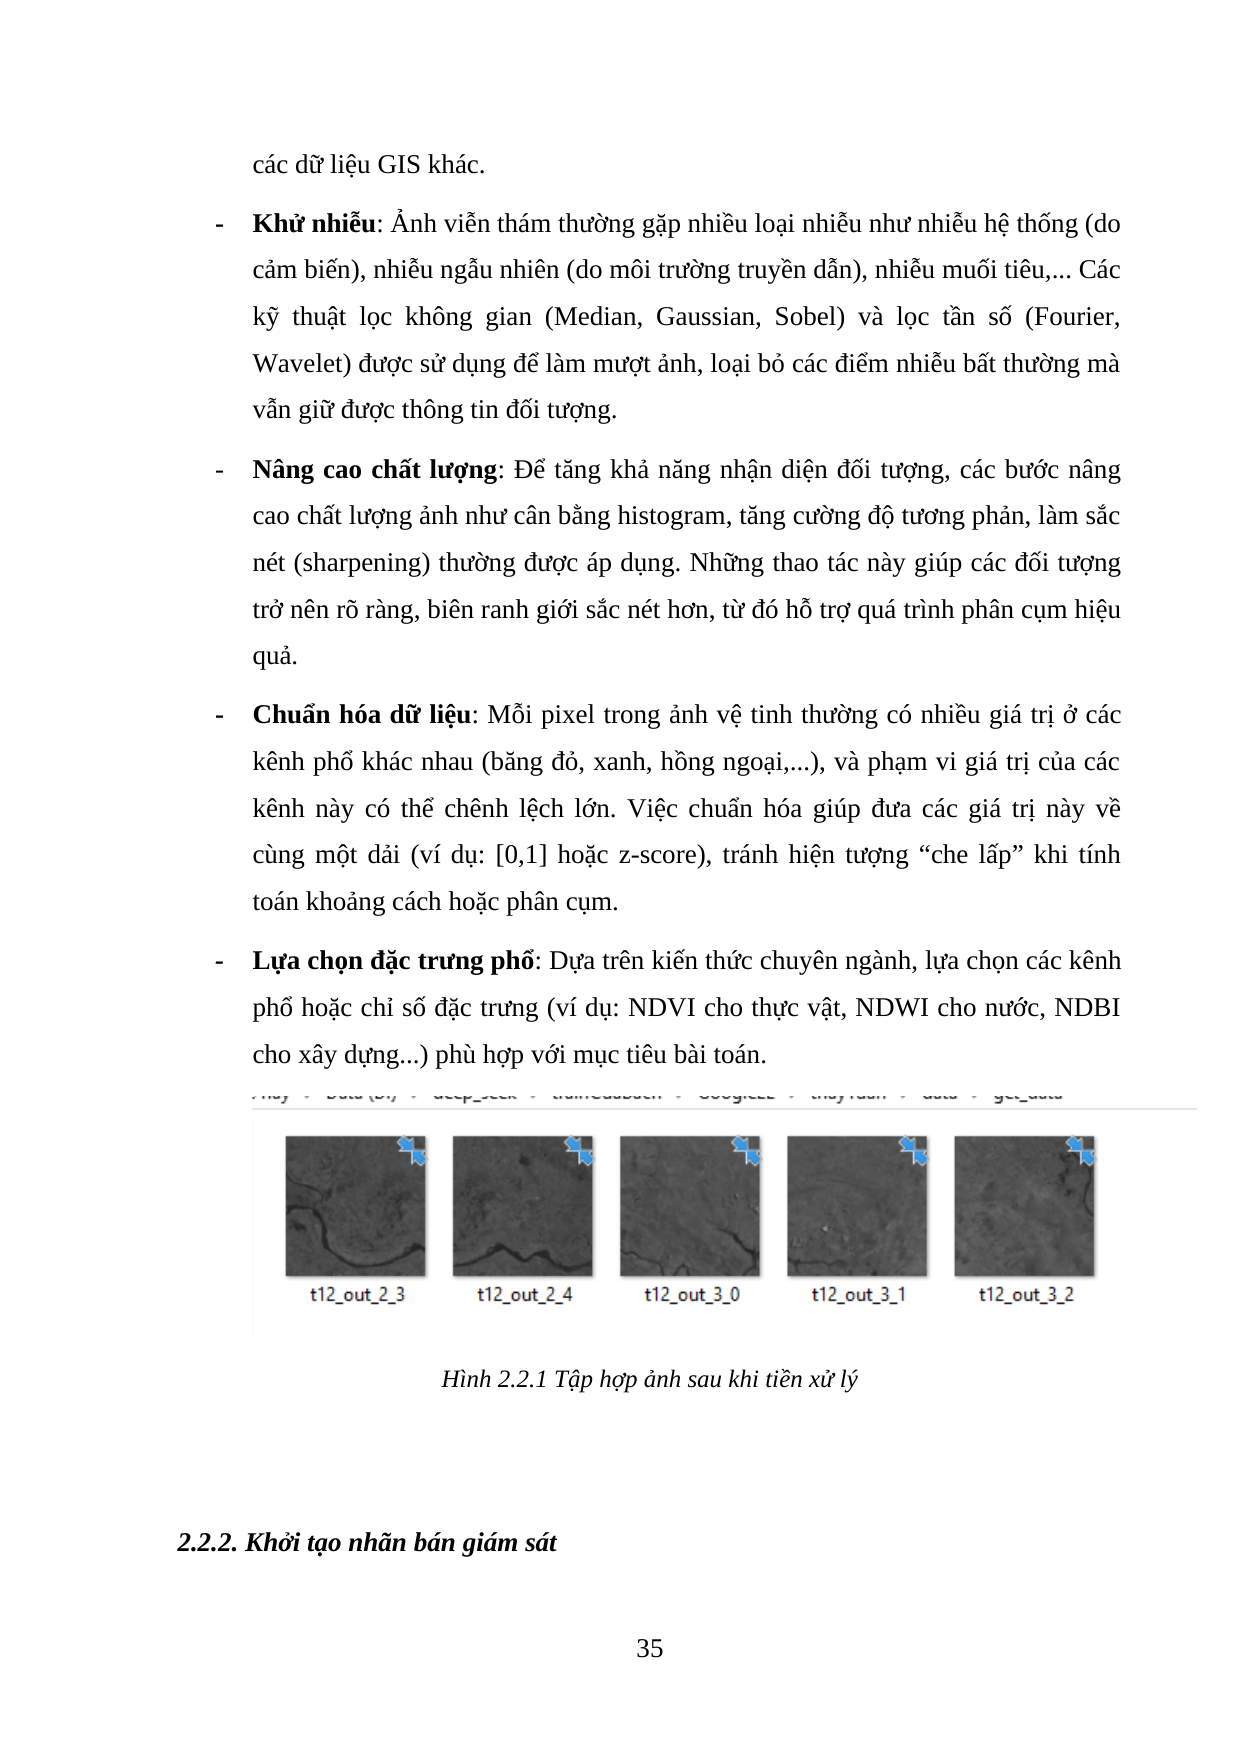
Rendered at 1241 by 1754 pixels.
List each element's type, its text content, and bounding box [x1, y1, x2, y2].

text Nâng cao chất lượng: Để tăng khả năng nhận diện đối tượng, các bước nâng cao chất lượng ảnh như cân bằng histogram, tăng cường độ tương phản, làm sắc nét (sharpening) thường được áp dụng. Những thao tác này giúp các đối tượng trở nên rõ ràng, biên ranh giới sắc nét hơn, từ đó hỗ trợ quá trình phân cụm hiệu quả. [215, 453, 1122, 671]
text Chuẩn hóa dữ liệu: Mỗi pixel trong ảnh vệ tinh thường có nhiều giá trị ở các kênh phổ khác nhau (băng đỏ, xanh, hồng ngoại,...), và phạm vi giá trị của các kênh này có thể chênh lệch lớn. Việc chuẩn hóa giúp đưa các giá trị này về cùng một dải (ví dụ: [0,1] hoặc z-score), tránh hiện tượng “che lấp” khi tính toán khoảng cách hoặc phân cụm. [215, 698, 1122, 916]
text Lựa chọn đặc trưng phổ: Dựa trên kiến thức chuyên ngành, lựa chọn các kênh phổ hoặc chỉ số đặc trưng (ví dụ: NDVI cho thực vật, NDWI cho nước, NDBI cho xây dựng...) phù hợp với mục tiêu bài toán. [215, 944, 1122, 1069]
picture [252, 1096, 1198, 1337]
subtitle 2.2.2. Khởi tạo nhãn bán giám sát [177, 1526, 1122, 1557]
text Khử nhiễu: Ảnh viễn thám thường gặp nhiều loại nhiễu như nhiễu hệ thống (do cảm biến), nhiễu ngẫu nhiên (do môi trường truyền dẫn), nhiễu muối tiêu,... Các kỹ thuật lọc không gian (Median, Gaussian, Sobel) và lọc tần số (Fourier, Wavelet) được sử dụng để làm mượt ảnh, loại bỏ các điểm nhiễu bất thường mà vẫn giữ được thông tin đối tượng. [215, 207, 1122, 425]
text Hình 2.2.1 Tập hợp ảnh sau khi tiền xử lý [177, 1364, 1122, 1393]
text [215, 148, 1122, 179]
